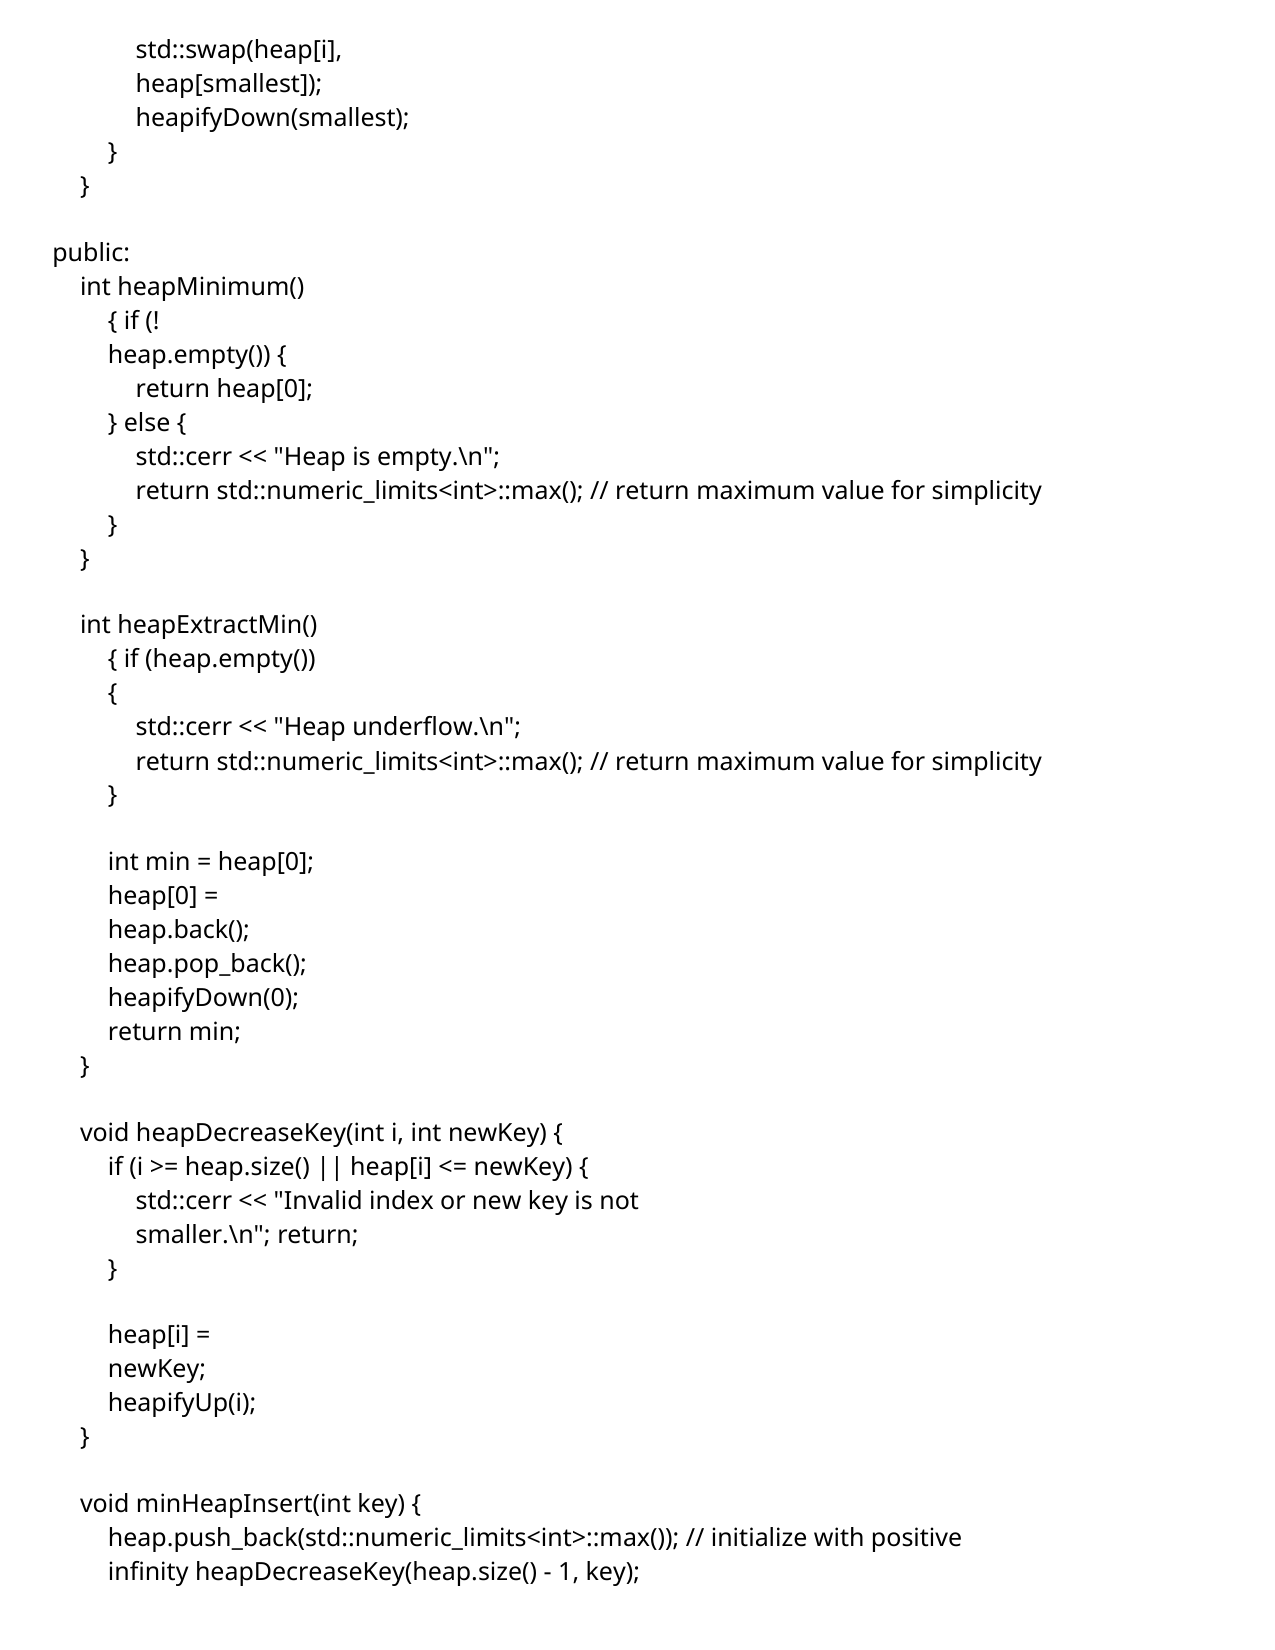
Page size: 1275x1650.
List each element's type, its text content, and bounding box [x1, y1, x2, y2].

text std::swap(heap[i], heap[smallest]); heapifyDown(smallest); [135, 32, 517, 134]
text heap.push_back(std::numeric_limits<int>::max()); // initialize with positive infinity heapDecreaseKey(heap.size() - 1, key); [108, 1519, 995, 1587]
text std::cerr << "Invalid index or new key is not smaller.\n"; return; [135, 1182, 744, 1251]
text } [80, 1048, 1125, 1082]
text std::cerr << "Heap underflow.\n"; [135, 709, 1125, 743]
text int heapExtractMin() { if (heap.empty()) { [80, 607, 321, 709]
text std::cerr << "Heap is empty.\n"; [135, 439, 1125, 473]
text return heap[0]; [135, 370, 1125, 404]
text heap[i] = newKey; heapifyUp(i); [108, 1317, 309, 1419]
text } [80, 1419, 1125, 1453]
text return std::numeric_limits<int>::max(); // return maximum value for simplicity [135, 743, 1125, 777]
text void heapDecreaseKey(int i, int newKey) { [80, 1114, 1125, 1148]
text } [80, 541, 1125, 575]
text if (i >= heap.size() || heap[i] <= newKey) { [108, 1148, 1125, 1182]
text } [108, 507, 1125, 541]
text public: [52, 234, 1125, 268]
text } [108, 777, 1125, 811]
text return std::numeric_limits<int>::max(); // return maximum value for simplicity [135, 473, 1125, 507]
text } [80, 168, 1125, 202]
text void minHeapInsert(int key) { [80, 1485, 1125, 1519]
text } [108, 134, 1125, 168]
text int min = heap[0]; heap[0] = heap.back(); heap.pop_back(); heapifyDown(0); return min; [108, 843, 359, 1048]
text int heapMinimum() { if (!heap.empty()) { [80, 268, 314, 370]
text } else { [108, 404, 1125, 439]
text } [108, 1251, 1125, 1285]
